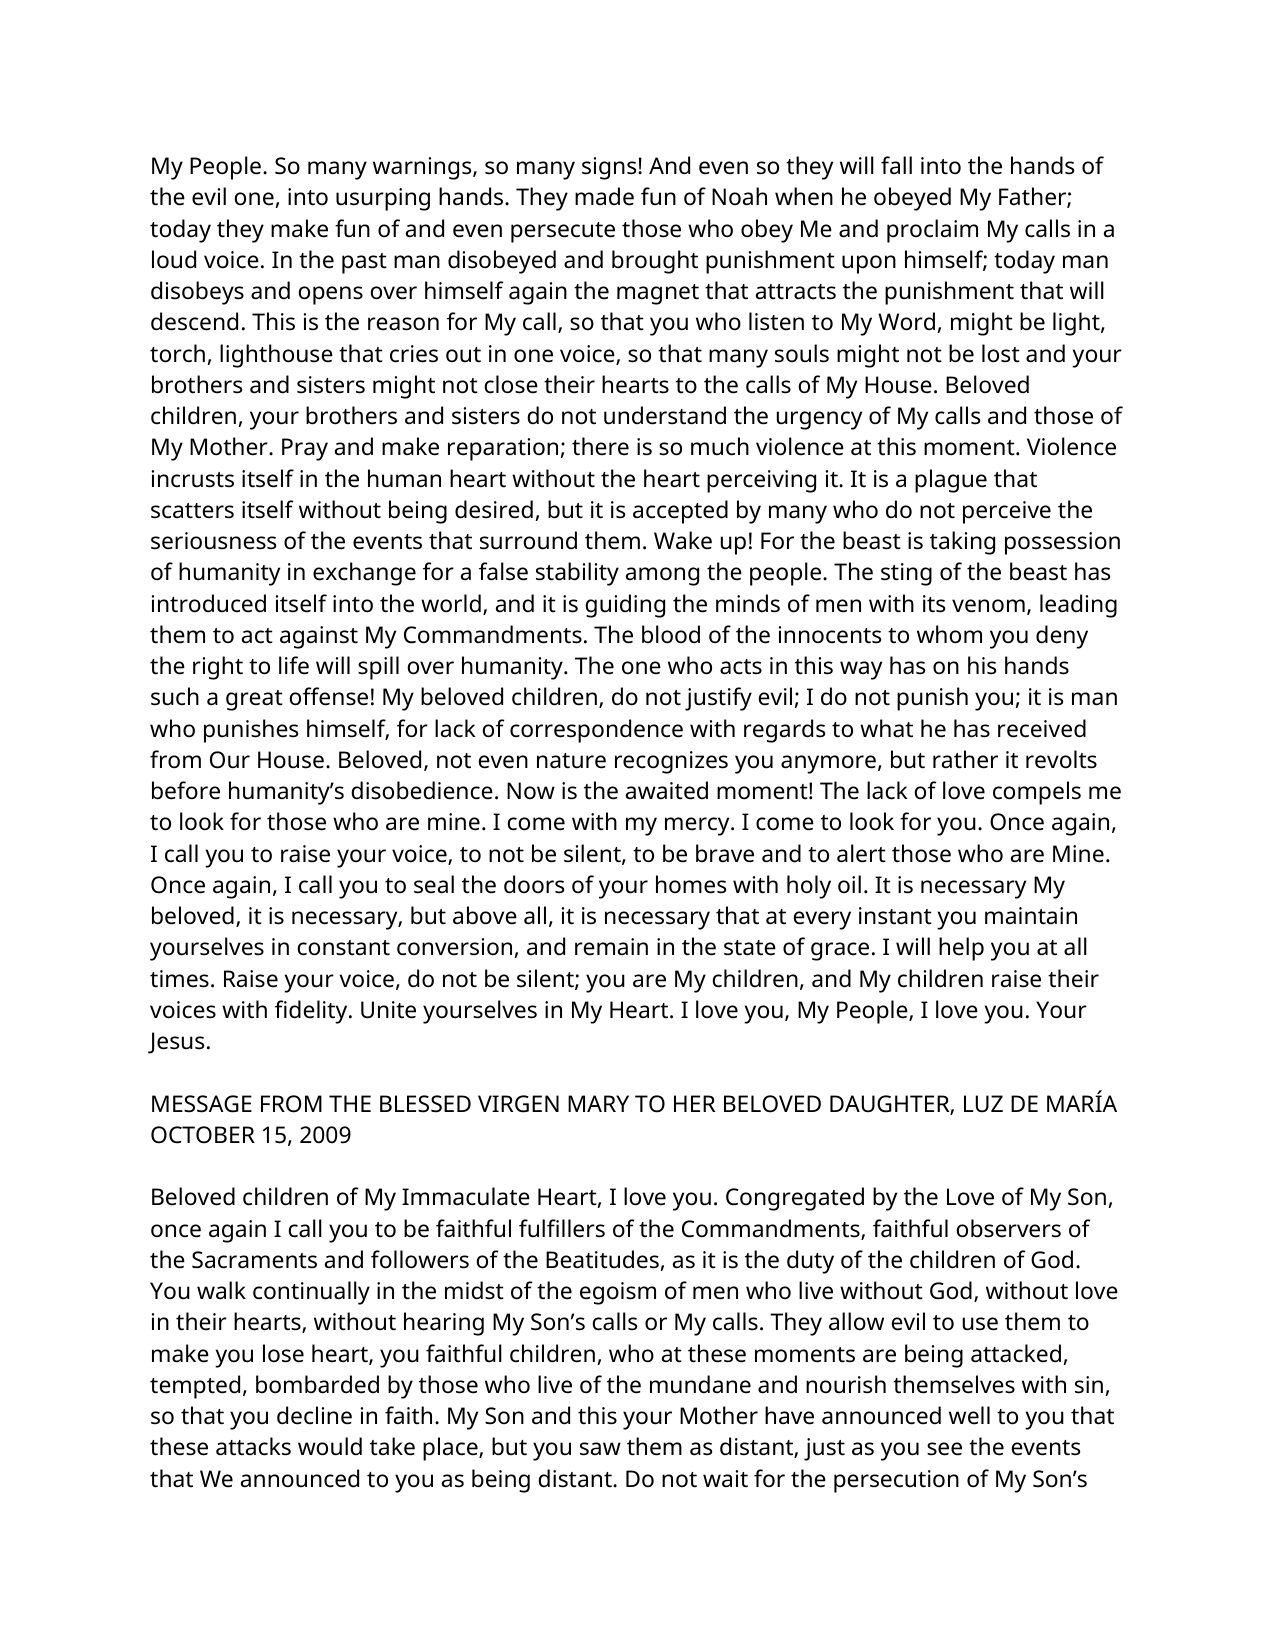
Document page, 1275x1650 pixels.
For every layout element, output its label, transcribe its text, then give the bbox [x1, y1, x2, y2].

text MESSAGE FROM THE BLESSED VIRGEN MARY TO HER BELOVED DAUGHTER, LUZ DE MARÍA OCTOBER 15, 2009 [150, 1087, 1125, 1150]
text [150, 150, 1125, 1056]
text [150, 1181, 1125, 1494]
